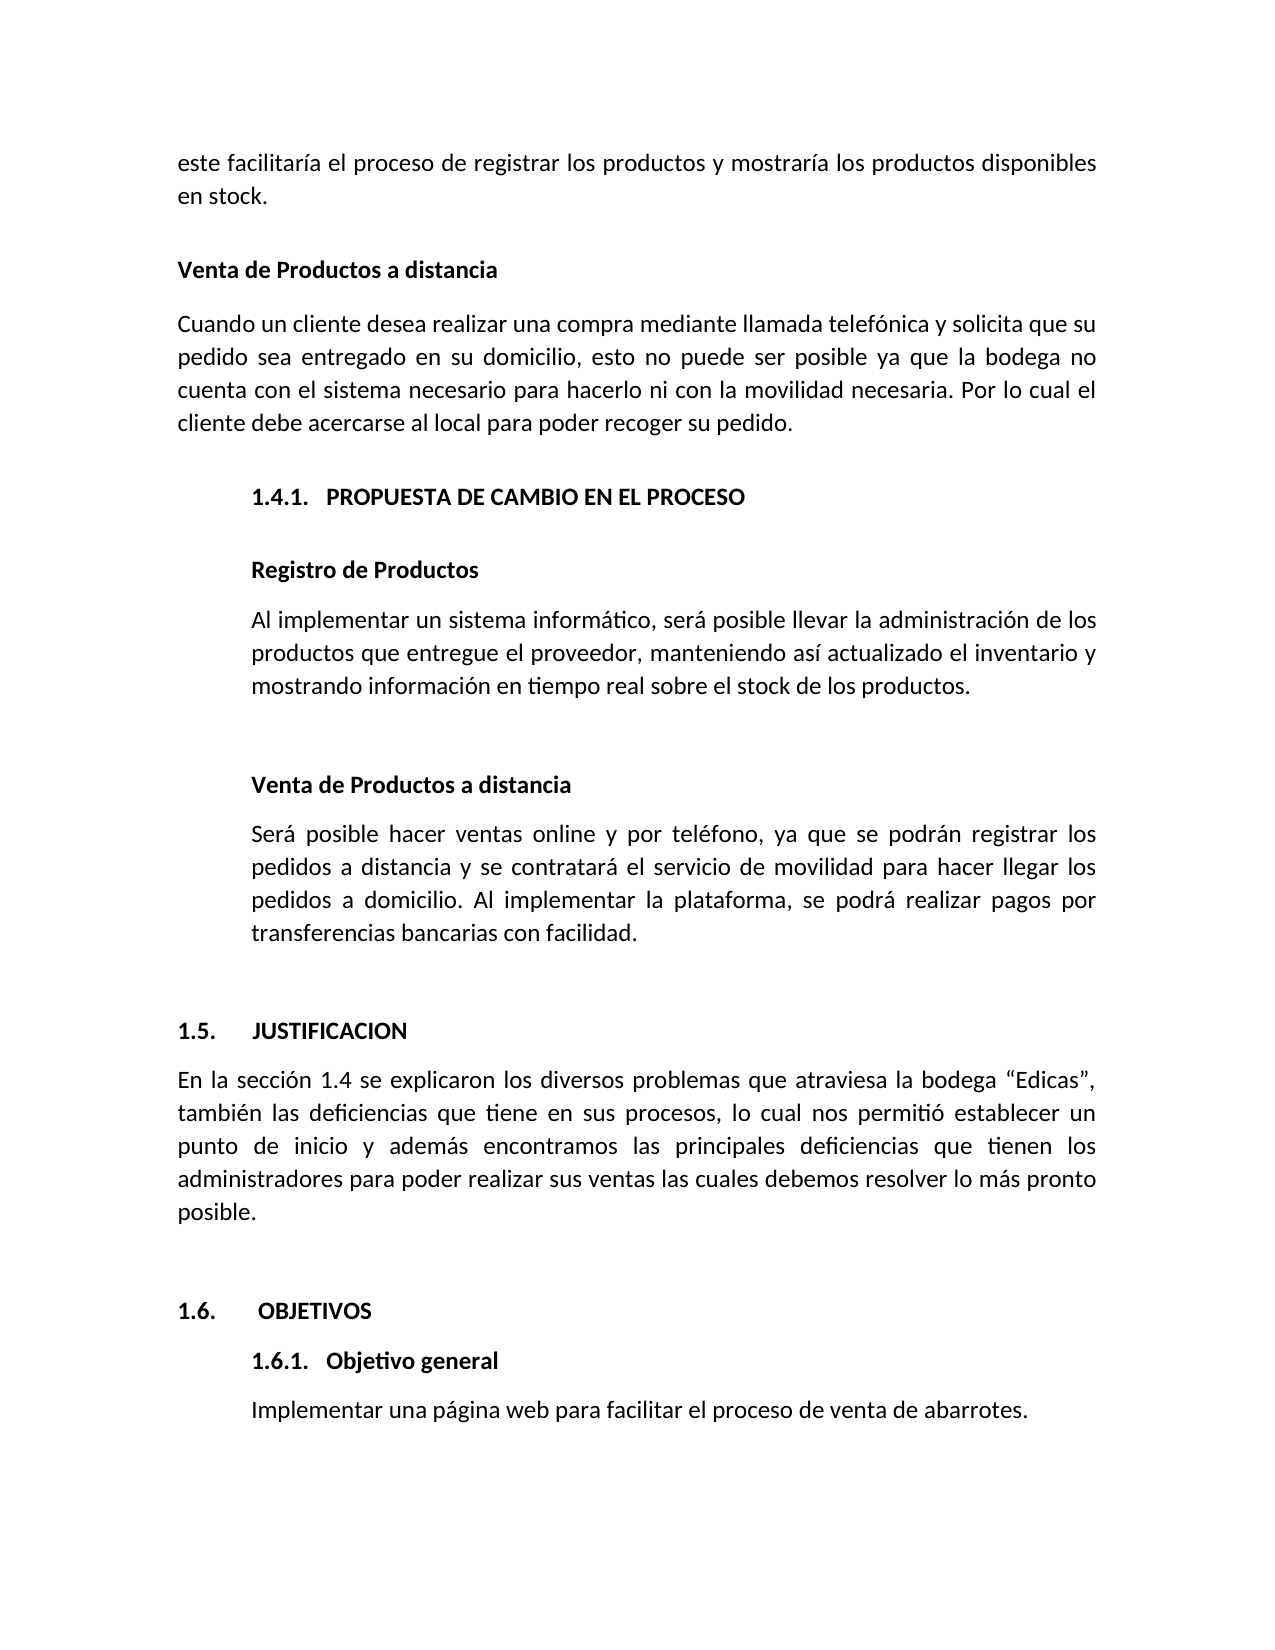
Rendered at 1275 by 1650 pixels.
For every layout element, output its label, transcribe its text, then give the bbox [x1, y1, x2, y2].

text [177, 148, 1098, 211]
text Registro de Productos [251, 554, 1098, 585]
subtitle Objetivo general [251, 1345, 1098, 1375]
text Implementar una página web para facilitar el proceso de venta de abarrotes. [177, 1394, 1098, 1425]
text Será posible hacer ventas online y por teléfono, ya que se podrán registrar los pedidos a distancia y se contratará el servicio de movilidad para hacer llegar los pedidos a domicilio. Al implementar la plataforma, se podrá realizar pagos por transferencias bancarias con facilidad. [251, 818, 1098, 948]
subtitle PROPUESTA DE CAMBIO EN EL PROCESO [251, 481, 1098, 511]
subtitle JUSTIFICACION [177, 1015, 1098, 1045]
text Venta de Productos a distancia [177, 254, 1098, 284]
text Venta de Productos a distancia [251, 769, 1098, 799]
text Al implementar un sistema informático, será posible llevar la administración de los productos que entregue el proveedor, manteniendo así actualizado el inventario y mostrando información en tiempo real sobre el stock de los productos. [251, 604, 1098, 700]
text Cuando un cliente desea realizar una compra mediante llamada telefónica y solicita que su pedido sea entregado en su domicilio, esto no puede ser posible ya que la bodega no cuenta con el sistema necesario para hacerlo ni con la movilidad necesaria. Por lo cual el cliente debe acercarse al local para poder recoger su pedido. [177, 308, 1098, 438]
text En la sección 1.4 se explicaron los diversos problemas que atraviesa la bodega “Edicas”, también las deficiencias que tiene en sus procesos, lo cual nos permitió establecer un punto de inicio y además encontramos las principales deficiencias que tienen los administradores para poder realizar sus ventas las cuales debemos resolver lo más pronto posible. [177, 1064, 1098, 1227]
subtitle OBJETIVOS [177, 1295, 1098, 1326]
